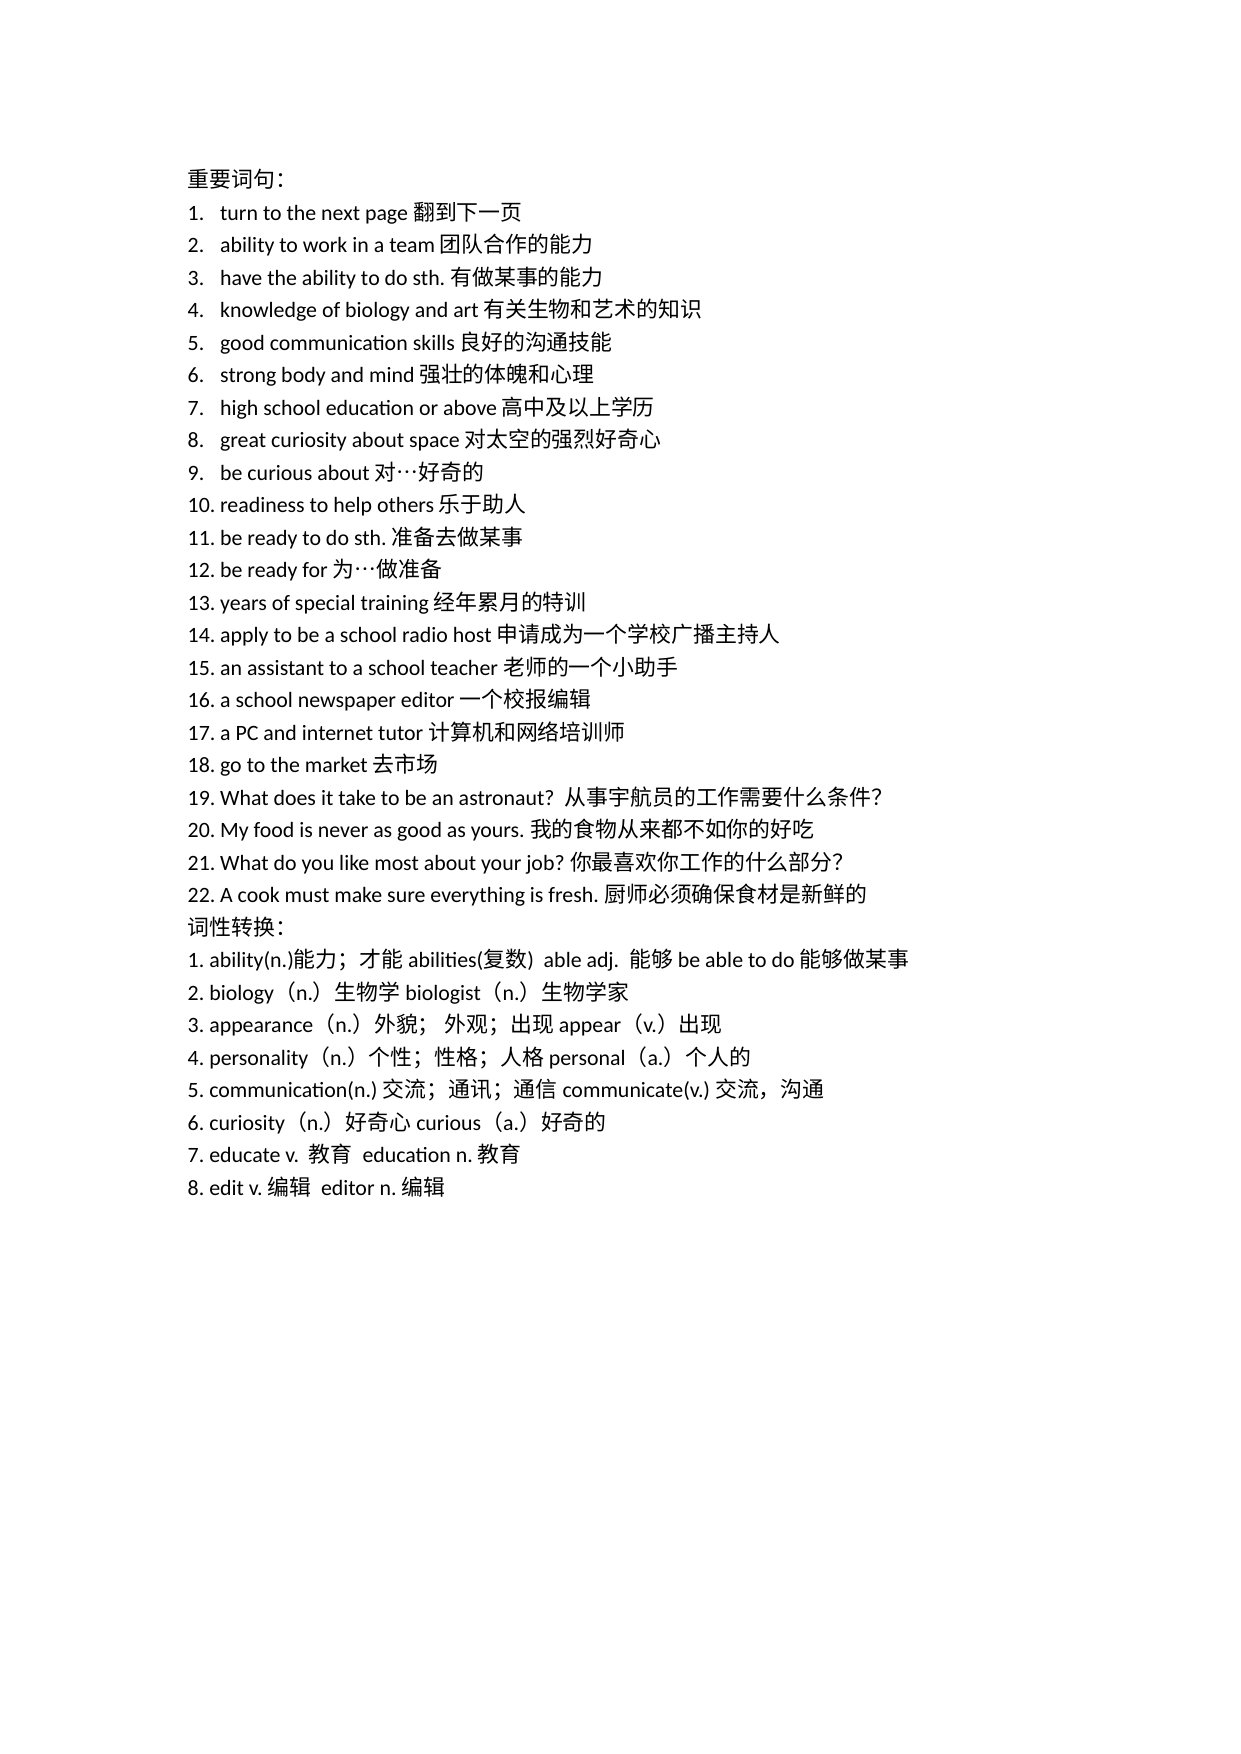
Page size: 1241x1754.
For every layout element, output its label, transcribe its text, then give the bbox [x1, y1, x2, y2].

text 词性转换： [187, 909, 1053, 942]
list go to the market去市场 [187, 747, 1053, 779]
list a school newspaper editor 一个校报编辑 [187, 682, 1053, 714]
list be curious about 对…好奇的 [187, 454, 1053, 487]
list What do you like most about your job? 你最喜欢你工作的什么部分？ [187, 844, 1053, 877]
list ability(n.)能力；才能 abilities(复数) able adj. 能够 be able to do 能够做某事 [187, 942, 1053, 974]
list educate v. 教育 education n. 教育 [187, 1137, 1053, 1169]
list What does it take to be an astronaut? 从事宇航员的工作需要什么条件？ [187, 779, 1053, 812]
list edit v. 编辑 editor n. 编辑 [187, 1169, 1053, 1202]
text 重要词句： [187, 162, 1053, 194]
list a PC and internet tutor 计算机和网络培训师 [187, 714, 1053, 747]
list apply to be a school radio host 申请成为一个学校广播主持人 [187, 617, 1053, 649]
list readiness to help others乐于助人 [187, 487, 1053, 519]
list be ready for 为…做准备 [187, 552, 1053, 584]
list A cook must make sure everything is fresh. 厨师必须确保食材是新鲜的 [187, 877, 1053, 909]
list communication(n.) 交流；通讯；通信 communicate(v.) 交流，沟通 [187, 1072, 1053, 1104]
list an assistant to a school teacher 老师的一个小助手 [187, 649, 1053, 682]
list appearance（n.）外貌； 外观；出现 appear（v.）出现 [187, 1007, 1053, 1039]
list turn to the next page 翻到下一页 [187, 194, 1053, 227]
list biology（n.）生物学 biologist（n.）生物学家 [187, 974, 1053, 1007]
list ability to work in a team团队合作的能力 [187, 227, 1053, 259]
list years of special training经年累月的特训 [187, 584, 1053, 617]
list My food is never as good as yours. 我的食物从来都不如你的好吃 [187, 812, 1053, 844]
list be ready to do sth. 准备去做某事 [187, 519, 1053, 552]
list personality（n.）个性；性格；人格 personal（a.）个人的 [187, 1039, 1053, 1072]
list curiosity（n.）好奇心 curious（a.）好奇的 [187, 1104, 1053, 1137]
list strong body and mind强壮的体魄和心理 [187, 357, 1053, 389]
list high school education or above高中及以上学历 [187, 389, 1053, 422]
list great curiosity about space对太空的强烈好奇心 [187, 422, 1053, 454]
list have the ability to do sth. 有做某事的能力 [187, 259, 1053, 292]
list good communication skills良好的沟通技能 [187, 324, 1053, 357]
list knowledge of biology and art有关生物和艺术的知识 [187, 292, 1053, 324]
